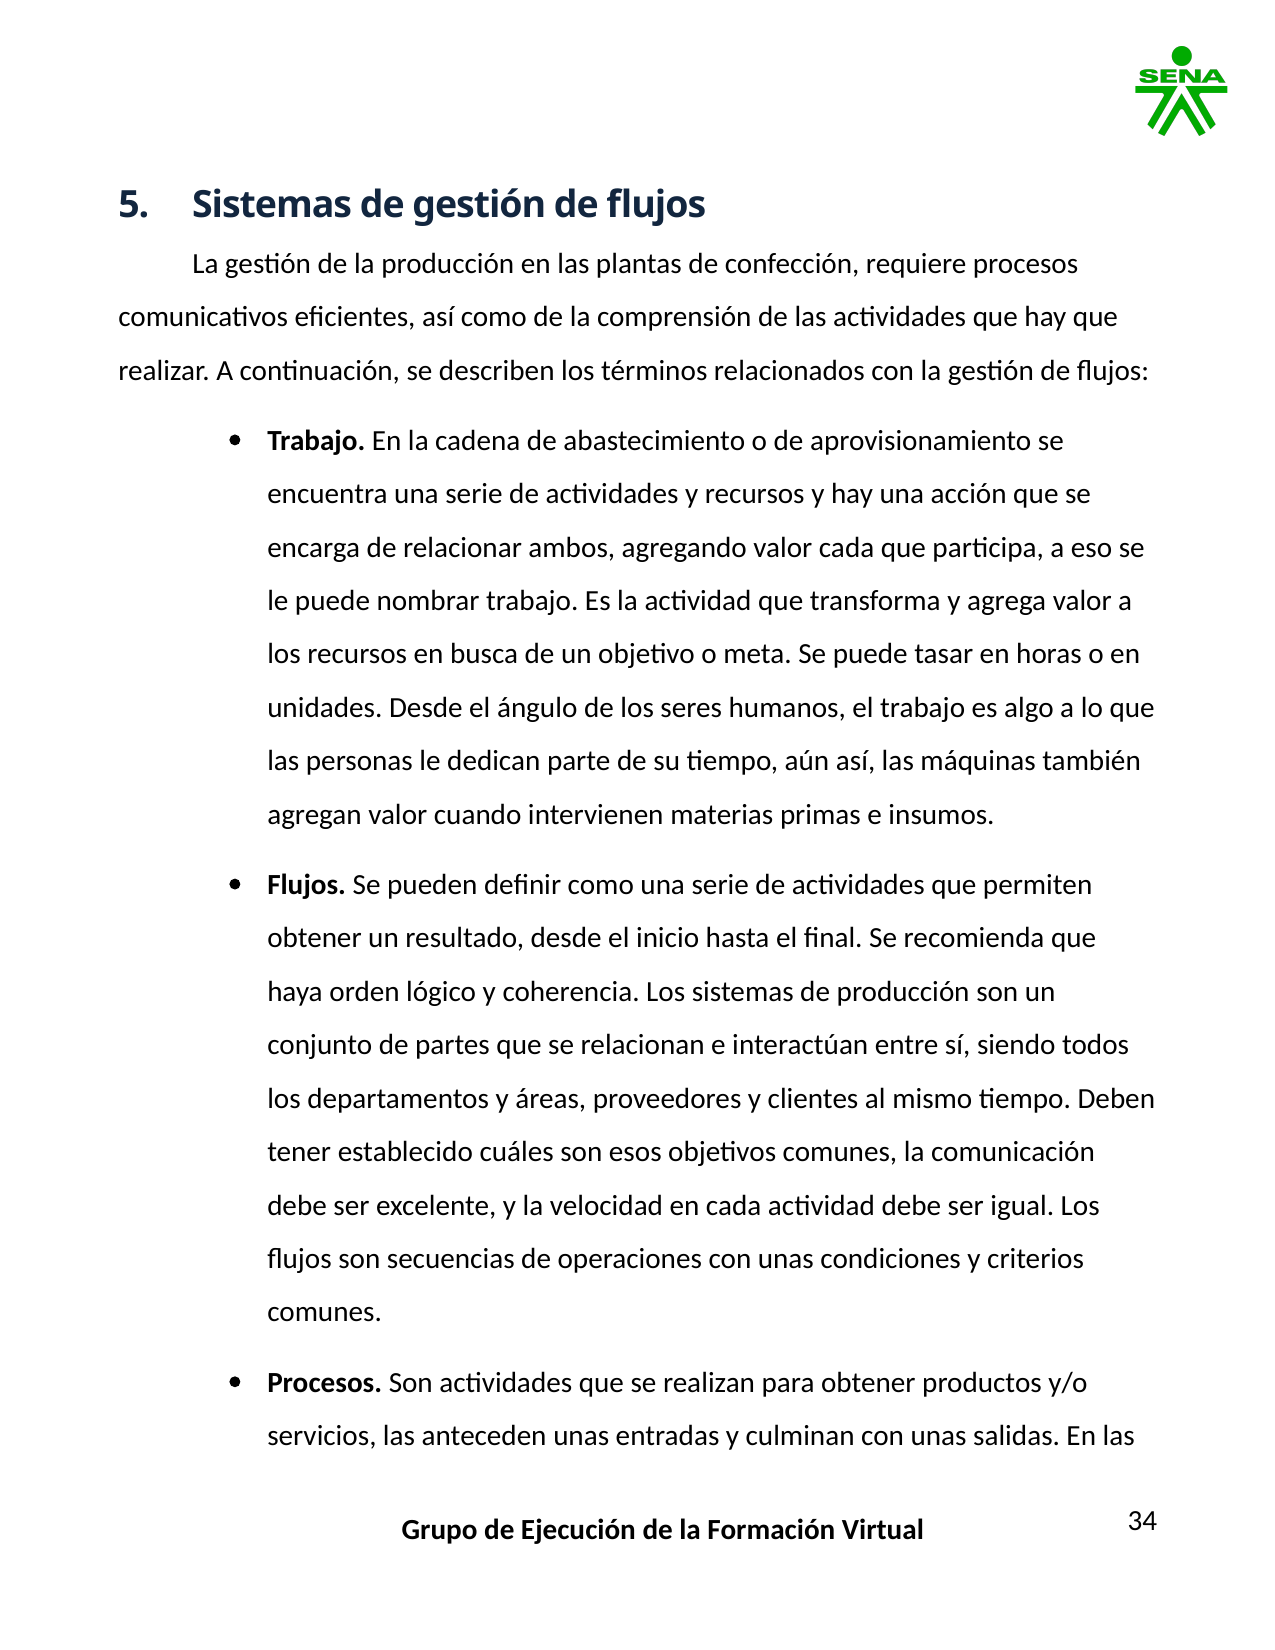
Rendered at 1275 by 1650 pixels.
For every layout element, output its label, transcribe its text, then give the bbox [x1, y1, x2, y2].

list Trabajo. En la cadena de abastecimiento o de aprovisionamiento se encuentra una serie de actividades y recursos y hay una acción que se encarga de relacionar ambos, agregando valor cada que participa, a eso se le puede nombrar trabajo. Es la actividad que transforma y agrega valor a los recursos en busca de un objetivo o meta. Se puede tasar en horas o en unidades. Desde el ángulo de los seres humanos, el trabajo es algo a lo que las personas le dedican parte de su tiempo, aún así, las máquinas también agregan valor cuando intervienen materias primas e insumos. [230, 422, 1157, 832]
subtitle Sistemas de gestión de flujos [118, 177, 1157, 228]
text La gestión de la producción en las plantas de confección, requiere procesos comunicativos eficientes, así como de la comprensión de las actividades que hay que realizar. A continuación, se describen los términos relacionados con la gestión de flujos: [118, 245, 1157, 387]
list Flujos. Se pueden definir como una serie de actividades que permiten obtener un resultado, desde el inicio hasta el final. Se recomienda que haya orden lógico y coherencia. Los sistemas de producción son un conjunto de partes que se relacionan e interactúan entre sí, siendo todos los departamentos y áreas, proveedores y clientes al mismo tiempo. Deben tener establecido cuáles son esos objetivos comunes, la comunicación debe ser excelente, y la velocidad en cada actividad debe ser igual. Los flujos son secuencias de operaciones con unas condiciones y criterios comunes. [230, 866, 1157, 1329]
picture [1135, 46, 1228, 136]
